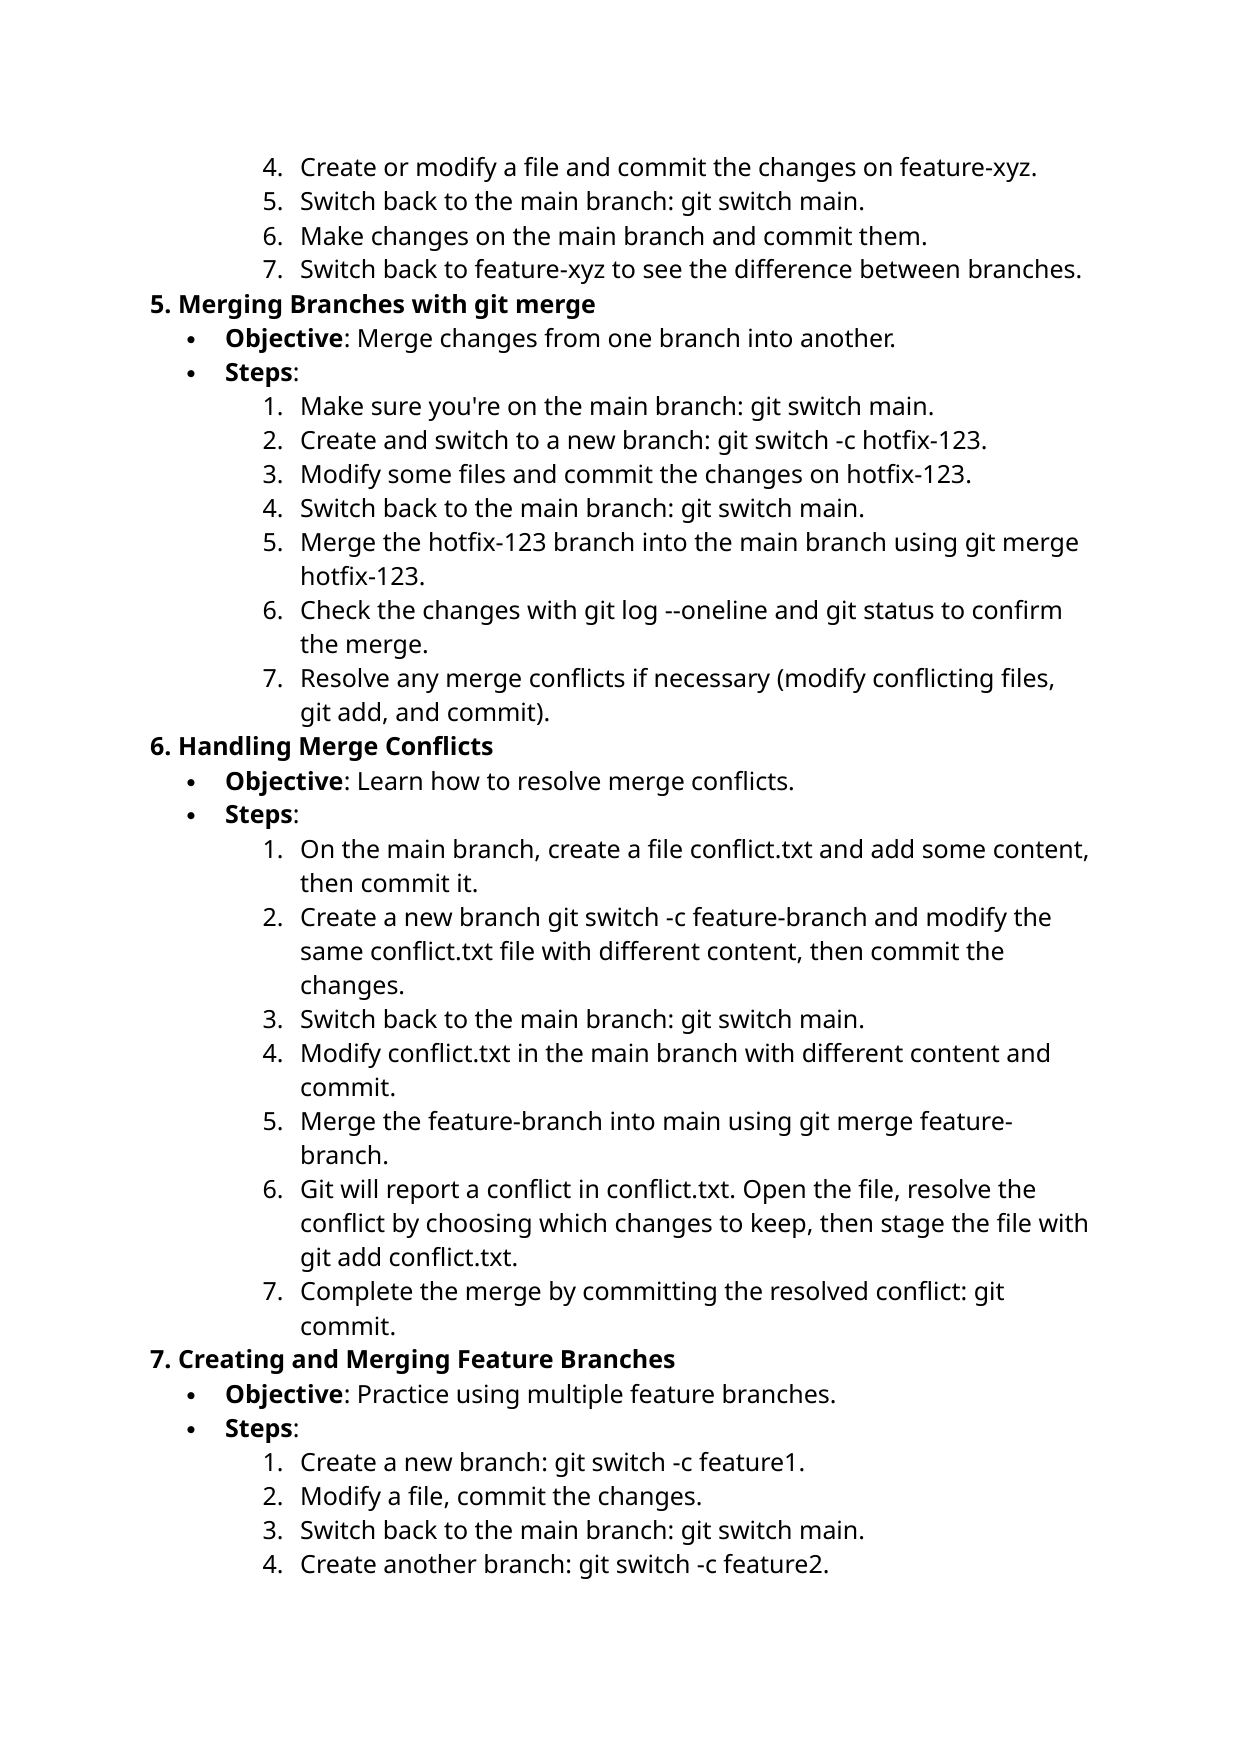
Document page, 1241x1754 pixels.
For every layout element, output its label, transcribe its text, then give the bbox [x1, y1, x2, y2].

list Switch back to the main branch: git switch main. [262, 491, 1090, 525]
list Make changes on the main branch and commit them. [262, 218, 1090, 252]
list Resolve any merge conflicts if necessary (modify conflicting files, git add, and commit). [262, 661, 1090, 729]
list Merge the hotfix-123 branch into the main branch using git merge hotfix-123. [262, 525, 1090, 593]
list Create another branch: git switch -c feature2. [262, 1547, 1090, 1581]
list Switch back to the main branch: git switch main. [262, 184, 1090, 218]
list On the main branch, create a file conflict.txt and add some content, then commit it. [262, 831, 1090, 899]
list Create a new branch git switch -c feature-branch and modify the same conflict.txt file with different content, then commit the changes. [262, 899, 1090, 1002]
list Switch back to feature-xyz to see the difference between branches. [262, 252, 1090, 286]
list Check the changes with git log --oneline and git status to confirm the merge. [262, 593, 1090, 661]
list Git will report a conflict in conflict.txt. Open the file, resolve the conflict by choosing which changes to keep, then stage the file with git add conflict.txt. [262, 1172, 1090, 1274]
text 6. Handling Merge Conflicts [150, 729, 1090, 763]
list Objective: Practice using multiple feature branches. [187, 1376, 1090, 1410]
list Create and switch to a new branch: git switch -c hotfix-123. [262, 422, 1090, 457]
text 7. Creating and Merging Feature Branches [150, 1342, 1090, 1376]
list Create or modify a file and commit the changes on feature-xyz. [262, 150, 1090, 184]
list Modify conflict.txt in the main branch with different content and commit. [262, 1036, 1090, 1104]
list Modify a file, commit the changes. [262, 1478, 1090, 1512]
list Merge the feature-branch into main using git merge feature-branch. [262, 1104, 1090, 1172]
list Complete the merge by committing the resolved conflict: git commit. [262, 1274, 1090, 1342]
list Steps: [187, 354, 1090, 388]
list Switch back to the main branch: git switch main. [262, 1002, 1090, 1036]
list Make sure you're on the main branch: git switch main. [262, 388, 1090, 422]
list Objective: Learn how to resolve merge conflicts. [187, 763, 1090, 797]
list Steps: [187, 1410, 1090, 1444]
list Steps: [187, 797, 1090, 831]
list Create a new branch: git switch -c feature1. [262, 1444, 1090, 1478]
list Objective: Merge changes from one branch into another. [187, 320, 1090, 354]
text 5. Merging Branches with git merge [150, 286, 1090, 320]
list Modify some files and commit the changes on hotfix-123. [262, 457, 1090, 491]
list Switch back to the main branch: git switch main. [262, 1512, 1090, 1547]
